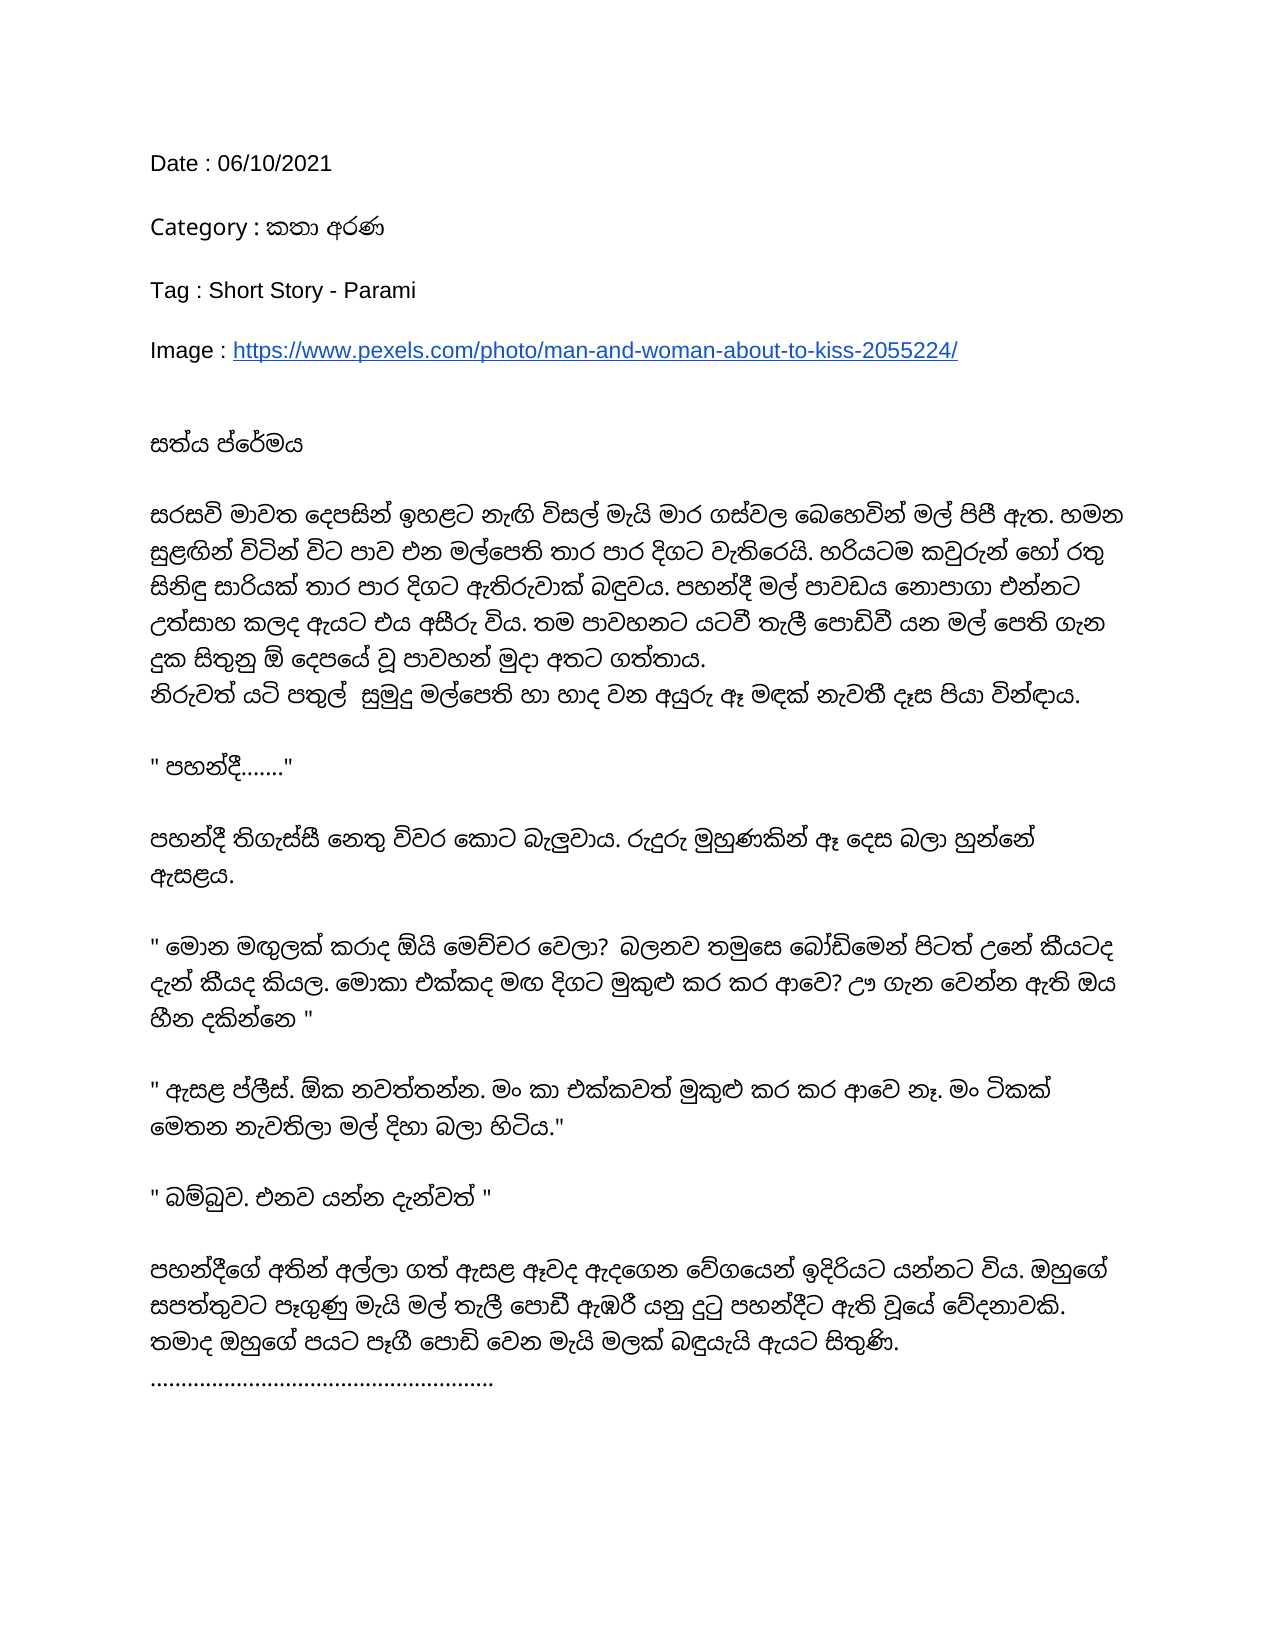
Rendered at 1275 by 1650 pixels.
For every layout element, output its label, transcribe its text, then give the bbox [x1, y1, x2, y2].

text පහන්දී තිගැස්සී නෙතු විවර කොට බැලුවාය. රුදුරු මුහුණකින් ඈ දෙස බලා හුන්නේ ඇසළය. [150, 823, 1125, 890]
text " පහන්දී......." [150, 751, 1125, 782]
text " ඇසළ ප්ලීස්. ඕක නවත්තන්න. මං කා එක්කවත් මුකුළු කර කර ආවෙ නෑ. මං ටිකක් මෙතන නැවතිලා මල් දිහා බලා හිටිය." [150, 1074, 1125, 1142]
text පහන්දීගේ අතින් අල්ලා ගත් ඇසළ ඈවද ඇදගෙන වේගයෙන් ඉදිරියට යන්නට විය. ඔහුගේ සපත්තුවට පෑගුණු මැයි මල් තැලී පොඩී ඇඹරී යනු දුටු පහන්දීට ඇති වූයේ වේදනාවකි. තමාද ඔහුගේ පයට පෑගී පොඩි වෙන මැයි මලක් බඳුයැයි ඇයට සිතුණි. [150, 1254, 1125, 1357]
text සත්‍ය ප්‍රේමය [150, 428, 1125, 459]
text ........................................................ [150, 1362, 1125, 1393]
text Tag : Short Story - Parami [150, 277, 1125, 303]
text " බම්බුව. එනව යන්න දැන්වත් " [150, 1182, 1125, 1213]
text Image : https://www.pexels.com/photo/man-and-woman-about-to-kiss-2055224/ [150, 337, 1125, 363]
text " මොන මඟුලක් කරාද ඕයි මෙච්චර වෙලා? බලනව තමුසෙ බෝඩිමෙන් පිටත් උනේ කීයටද දැන් කීයද කියල. මොකා එක්කද මඟ දිගට මුකුළු කර කර ආවෙ? ඌ ගැන වෙන්න ඇති ඔය හීන දකින්නෙ " [150, 931, 1125, 1034]
text නිරුවත් යටි පතුල් සුමුදු මල්පෙති හා හාද වන අයුරු ඈ මඳක් නැවතී දෑස පියා වින්ඳාය. [150, 679, 1125, 710]
text සරසවි මාවත දෙපසින් ඉහළට නැඟි විසල් මැයි මාර ගස්වල බෙහෙවින් මල් පිපී ඇත. හමන සුළඟින් විටින් විට පාව එන මල්පෙති තාර පාර දිගට වැතිරෙයි. හරියටම කවුරුන් හෝ රතු සිනිඳු සාරියක් තාර පාර දිගට ඇතිරුවාක් බඳුවය. පහන්දී මල් පාවඩය නොපාගා එන්නට උත්සාහ කලද ඇයට එය අසීරු විය. තම පාවහනට යටවී තැලී පොඩිවී යන මල් පෙති ගැන දුක සිතුනු ඕ දෙපයේ වූ පාවහන් මුදා අතට ගත්තාය. [150, 499, 1125, 674]
text Date : 06/10/2021 [150, 150, 1125, 176]
text Category : කතා අරණ [150, 210, 1125, 242]
